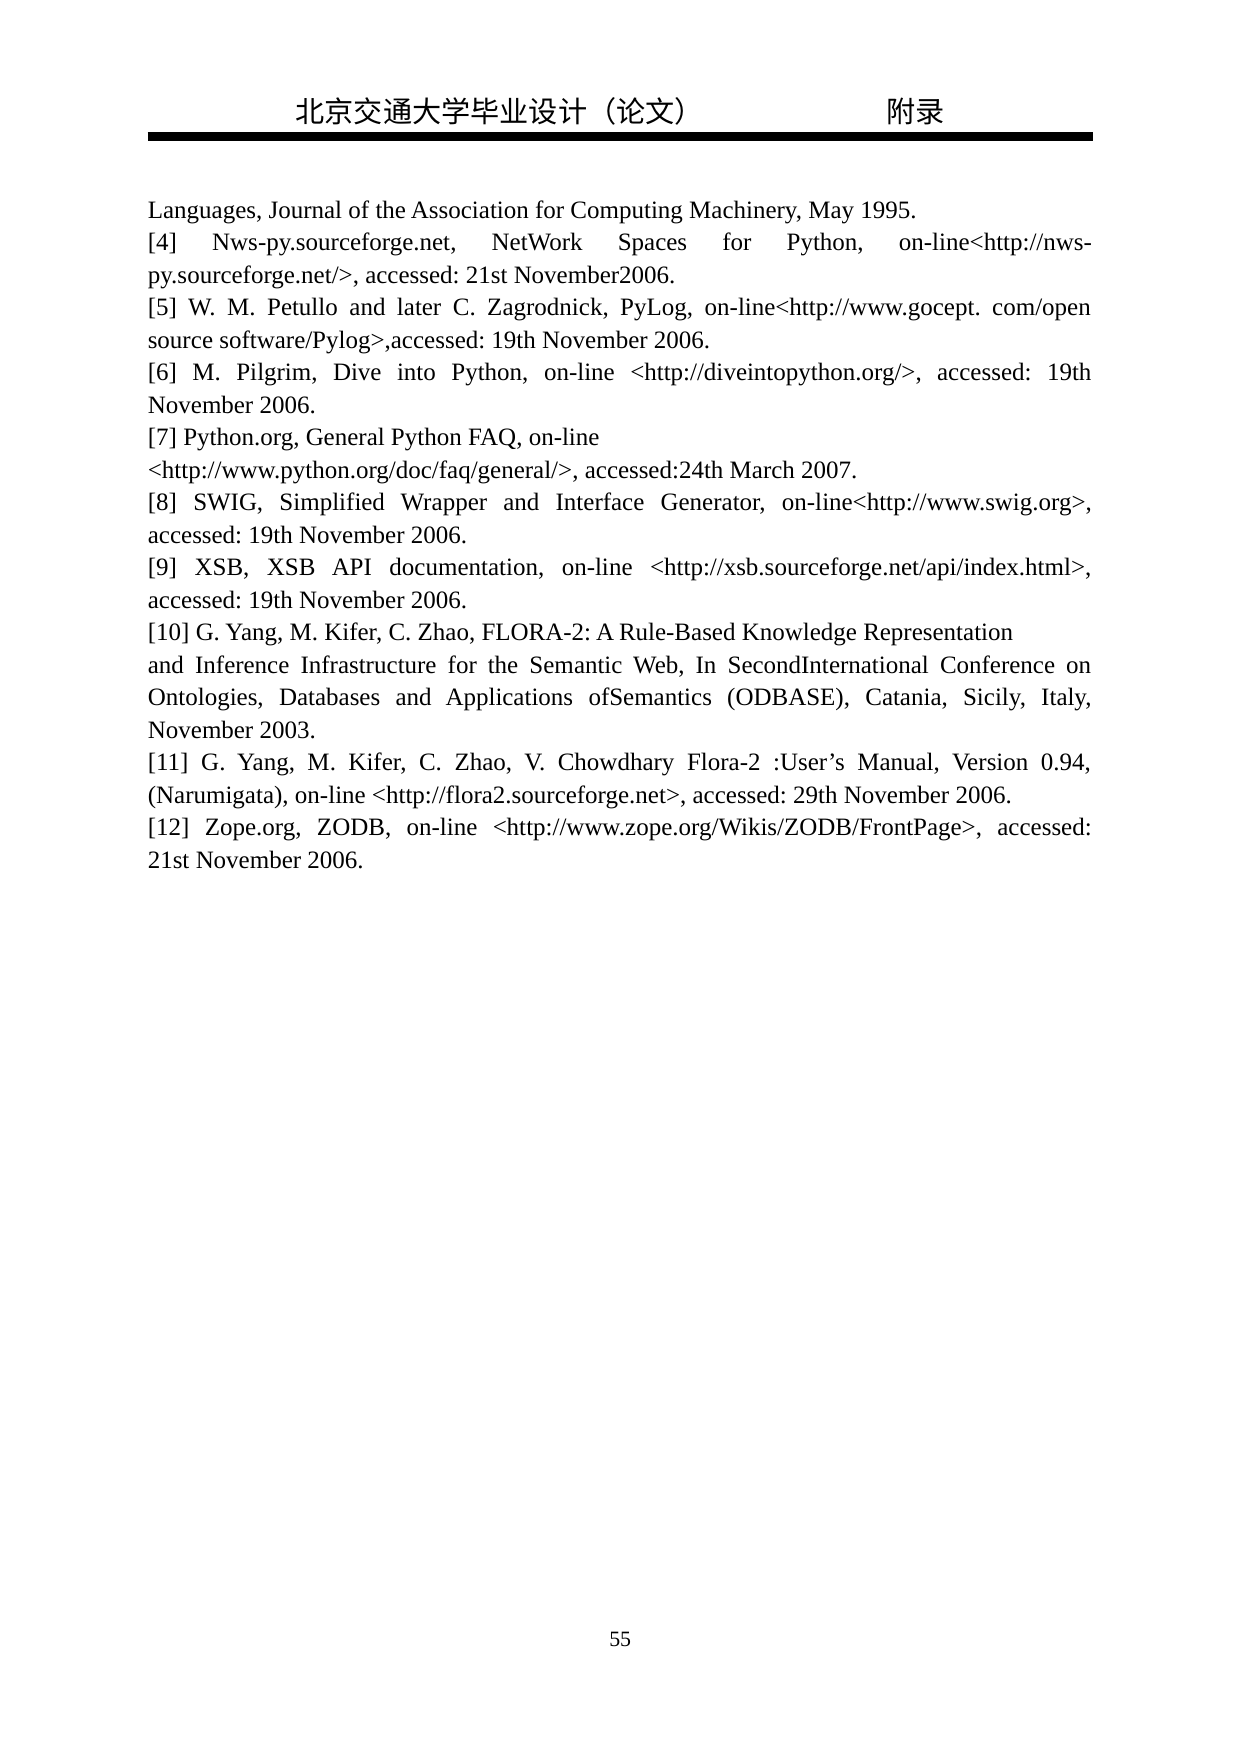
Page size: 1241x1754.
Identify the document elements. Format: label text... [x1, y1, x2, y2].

text [11] G. Yang, M. Kifer, C. Zhao, V. Chowdhary Flora-2 :User’s Manual, Version 0.94, (Narumigata), on-line <http://flora2.sourceforge.net>, accessed: 29th November 2006. [148, 745, 1092, 810]
text [7] Python.org, General Python FAQ, on-line [148, 420, 1092, 453]
text [5] W. M. Petullo and later C. Zagrodnick, PyLog, on-line<http://www.gocept. com/open source software/Pylog>,accessed: 19th November 2006. [148, 290, 1092, 355]
text [10] G. Yang, M. Kifer, C. Zhao, FLORA-2: A Rule-Based Knowledge Representation [148, 615, 1092, 648]
text [9] XSB, XSB API documentation, on-line <http://xsb.sourceforge.net/api/index.html>, accessed: 19th November 2006. [148, 550, 1092, 615]
text [12] Zope.org, ZODB, on-line <http://www.zope.org/Wikis/ZODB/FrontPage>, accessed: 21st November 2006. [148, 810, 1092, 875]
text <http://www.python.org/doc/faq/general/>, accessed:24th March 2007. [148, 453, 1092, 485]
text [6] M. Pilgrim, Dive into Python, on-line <http://diveintopython.org/>, accessed: 19th November 2006. [148, 355, 1092, 420]
text [8] SWIG, Simplified Wrapper and Interface Generator, on-line<http://www.swig.org>, accessed: 19th November 2006. [148, 485, 1092, 550]
text [4] Nws-py.sourceforge.net, NetWork Spaces for Python, on-line<http://nws-py.sourceforge.net/>, accessed: 21st November2006. [148, 225, 1092, 290]
text and Inference Infrastructure for the Semantic Web, In SecondInternational Conference on Ontologies, Databases and Applications ofSemantics (ODBASE), Catania, Sicily, Italy, November 2003. [148, 648, 1092, 745]
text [148, 193, 1092, 225]
